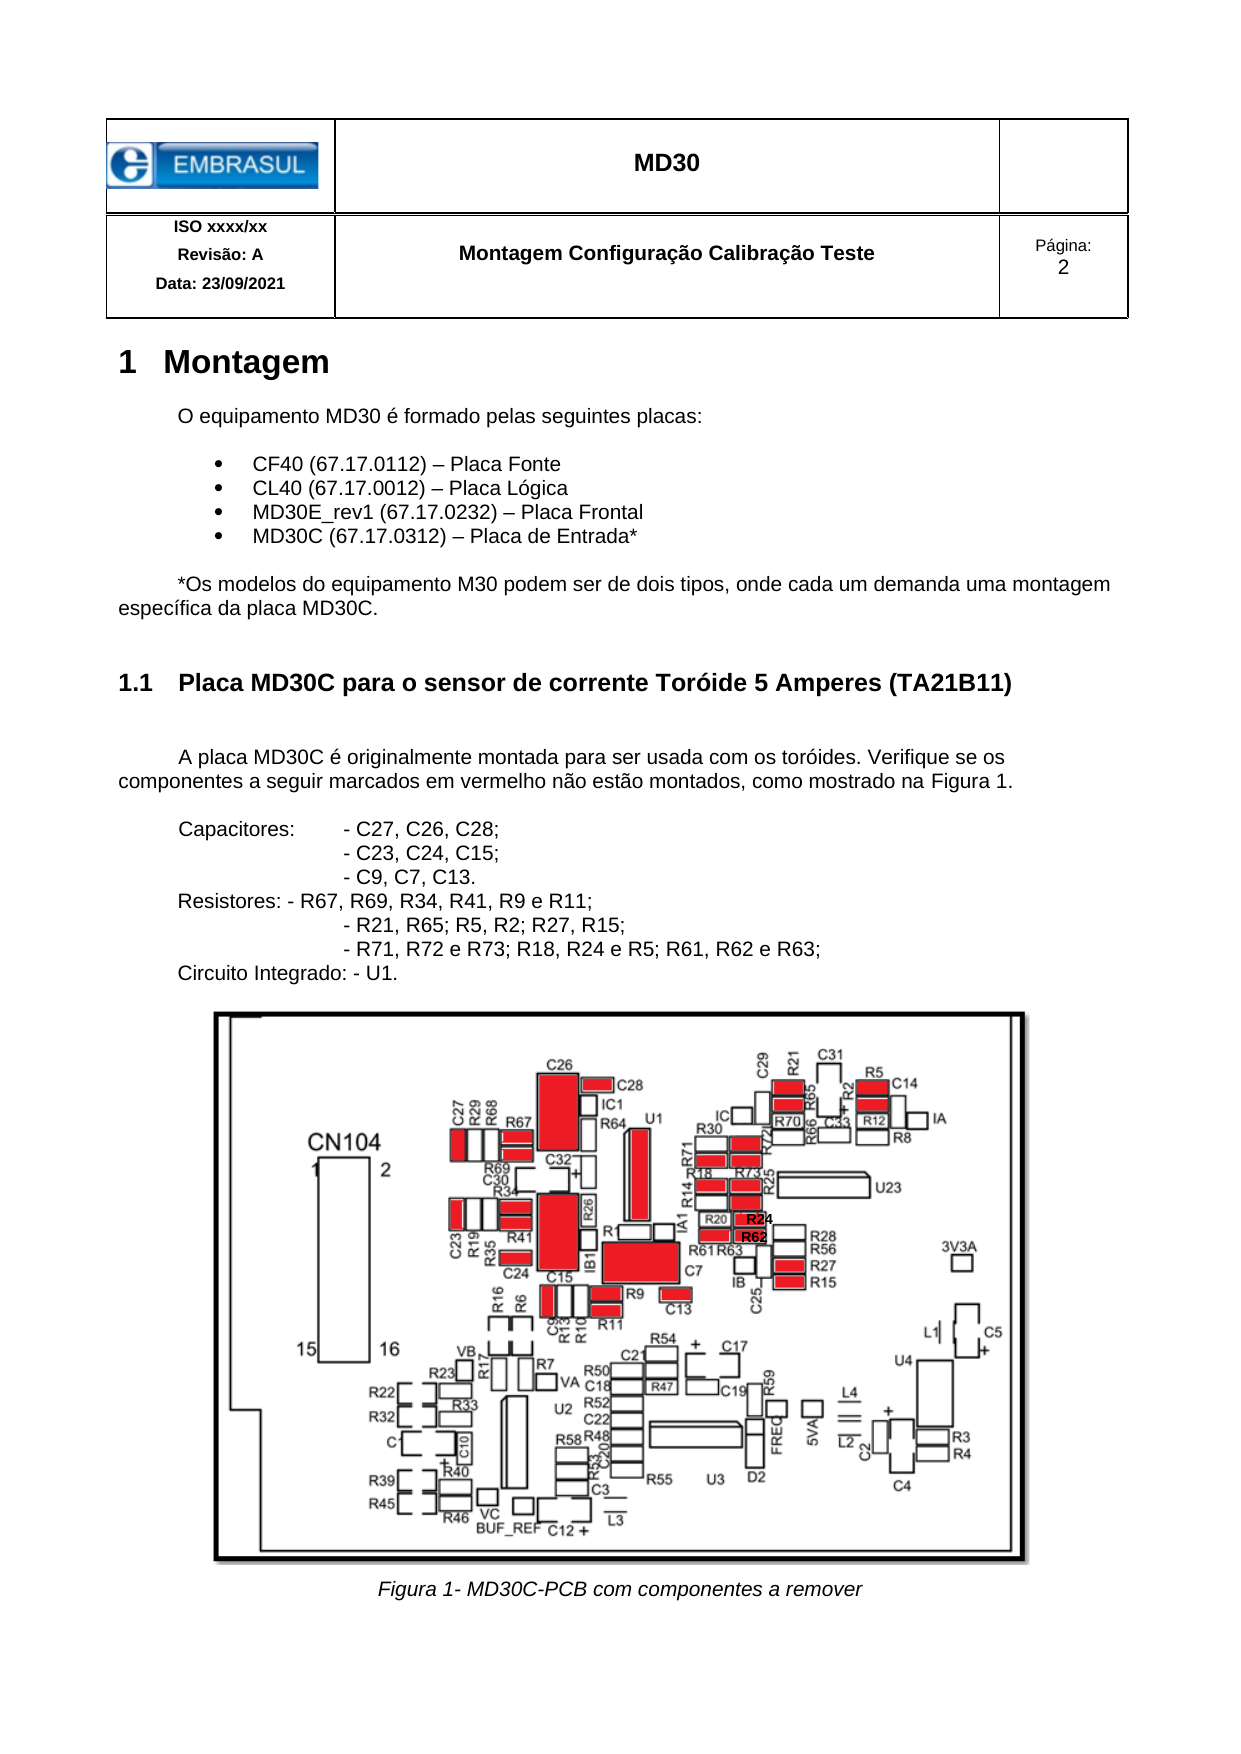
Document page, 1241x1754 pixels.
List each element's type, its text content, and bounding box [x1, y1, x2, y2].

list MD30C (67.17.0312) – Placa de Entrada* [215, 524, 1122, 548]
text - R21, R65; R5, R2; R27, R15; [118, 912, 1122, 936]
list MD30E_rev1 (67.17.0232) – Placa Frontal [215, 500, 1122, 524]
list - C9, C7, C13. [306, 864, 1122, 888]
subtitle Montagem [118, 342, 1122, 380]
text O equipamento MD30 é formado pelas seguintes placas: [118, 404, 1122, 428]
text *Os modelos do equipamento M30 podem ser de dois tipos, onde cada um demanda uma montagem específica da placa MD30C. [118, 572, 1122, 620]
list CF40 (67.17.0112) – Placa Fonte [215, 452, 1122, 476]
picture [106, 142, 319, 189]
text - R71, R72 e R73; R18, R24 e R5; R61, R62 e R63; [118, 936, 1122, 960]
text Capacitores: - C27, C26, C28; [118, 817, 1122, 841]
text Circuito Integrado: - U1. [118, 960, 1122, 984]
subtitle Placa MD30C para o sensor de corrente Toróide 5 Amperes (TA21B11) [118, 668, 1122, 697]
list - C23, C24, C15; [306, 841, 1122, 864]
text Figura 1- MD30C-PCB com componentes a remover [118, 1577, 1122, 1601]
picture [210, 1008, 1030, 1565]
list CL40 (67.17.0012) – Placa Lógica [215, 476, 1122, 500]
text Resistores: - R67, R69, R34, R41, R9 e R11; [118, 888, 1122, 912]
